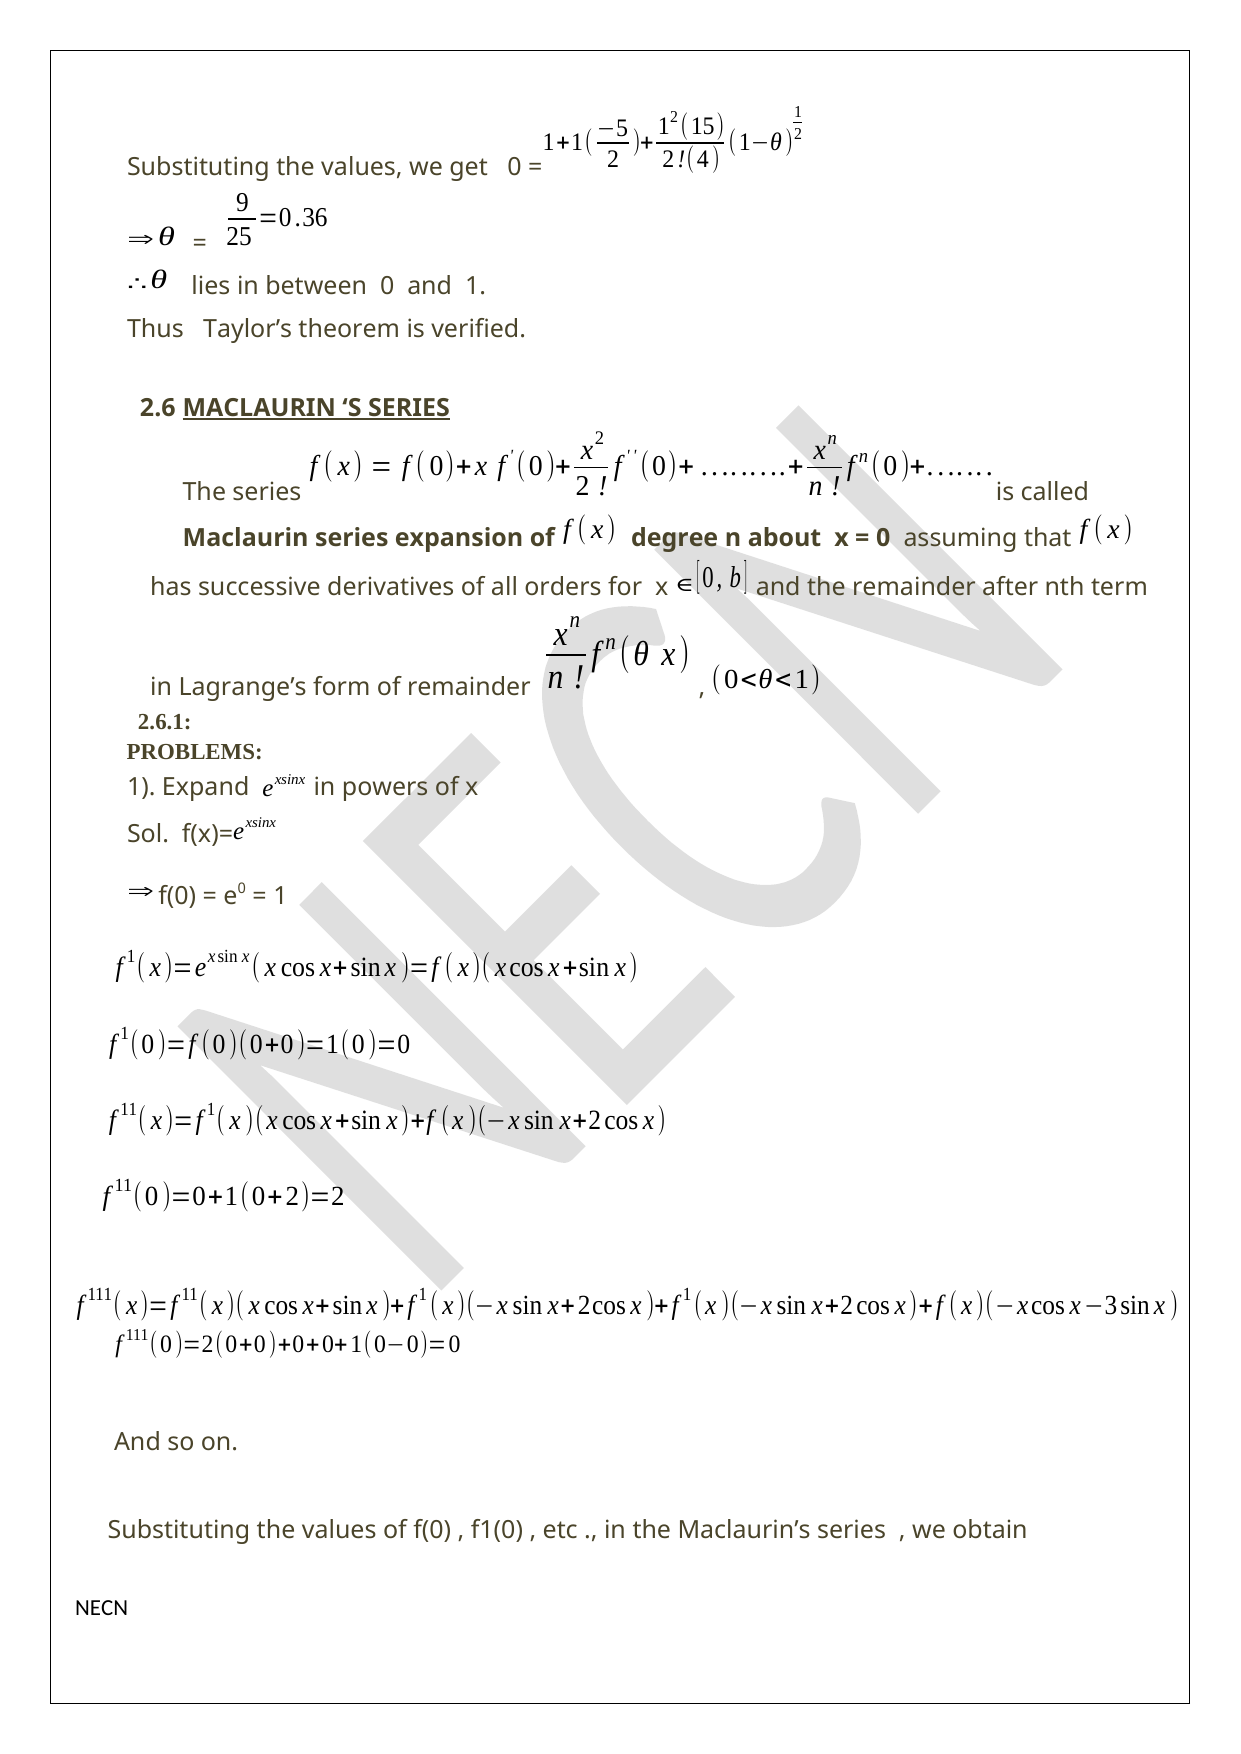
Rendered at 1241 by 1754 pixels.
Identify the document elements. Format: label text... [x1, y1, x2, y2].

text 2.6 MACLAURIN ‘S SERIES [75, 389, 1165, 423]
text Thus Taylor’s theorem is verified. [75, 311, 1165, 345]
text Maclaurin series expansion of degree n about x = 0 assuming that has successive derivatives of all orders for x and the remainder after nth term in Lagrange’s form of remainder , [150, 513, 1165, 703]
text Substituting the values of f(0) , f1(0) , etc ., in the Maclaurin’s series , we obtain [75, 1469, 1165, 1546]
text Sol. f(x)= [75, 808, 1165, 850]
text And so on. [75, 1381, 1165, 1458]
text Substituting the values, we get 0 = [75, 103, 1165, 182]
text 2.6.1: [75, 708, 1165, 734]
text f(0) = e0 = 1 [75, 877, 1165, 920]
text PROBLEMS: [75, 738, 1165, 765]
text lies in between 0 and 1. [75, 265, 1165, 305]
text = [75, 187, 1165, 259]
text 1). Expand in powers of x [75, 768, 1165, 803]
text The series is called [150, 429, 1165, 508]
